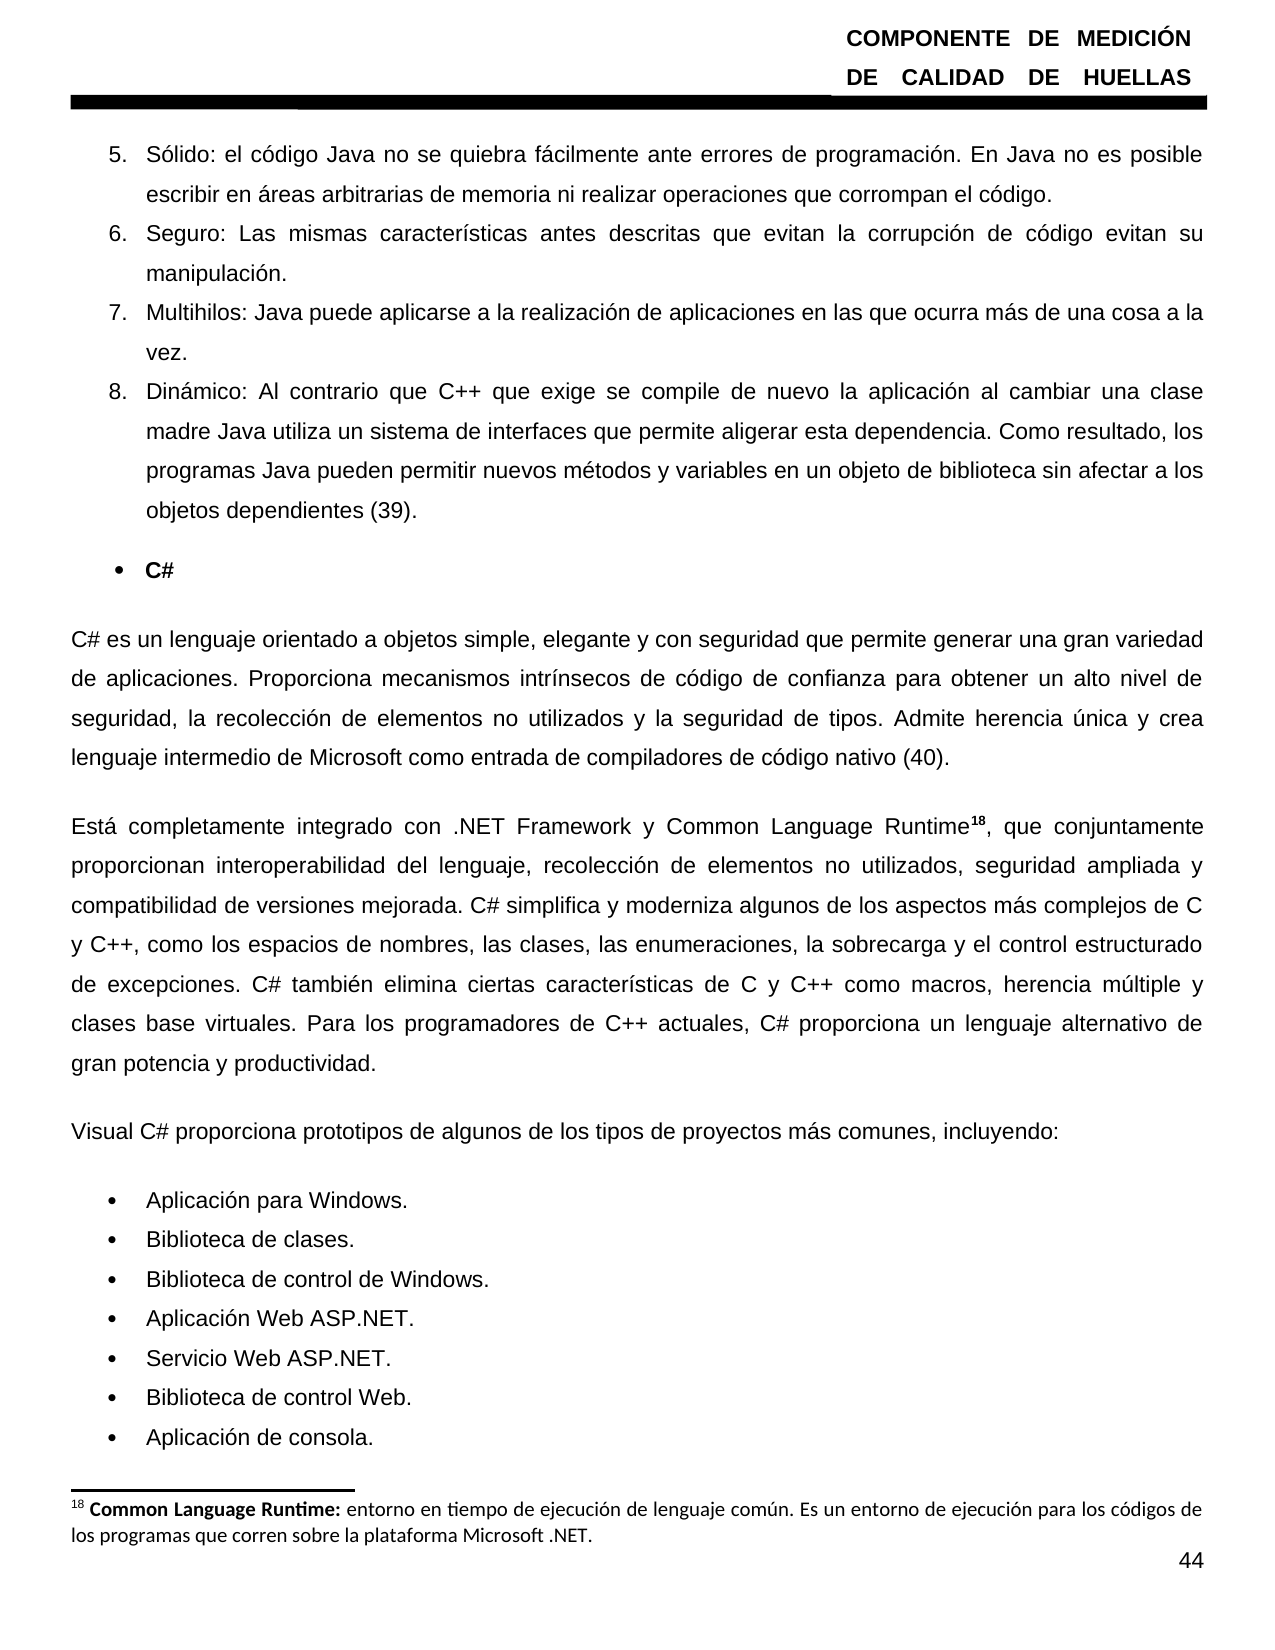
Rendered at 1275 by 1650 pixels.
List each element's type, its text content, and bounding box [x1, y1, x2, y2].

text Visual C# proporciona prototipos de algunos de los tipos de proyectos más comunes, incluyendo: [71, 1118, 1204, 1144]
text C# es un lenguaje orientado a objetos simple, elegante y con seguridad que permite generar una gran variedad de aplicaciones. Proporciona mecanismos intrínsecos de código de confianza para obtener un alto nivel de seguridad, la recolección de elementos no utilizados y la seguridad de tipos. Admite herencia única y crea lenguaje intermedio de Microsoft como entrada de compiladores de código nativo . [71, 626, 1204, 770]
list Servicio Web ASP.NET. [108, 1345, 1204, 1371]
list Seguro: Las mismas características antes descritas que evitan la corrupción de código evitan su manipulación. [108, 220, 1204, 286]
list Sólido: el código Java no se quiebra fácilmente ante errores de programación. En Java no es posible escribir en áreas arbitrarias de memoria ni realizar operaciones que corrompan el código. [108, 141, 1204, 207]
text Está completamente integrado con .NET Framework y Common Language Runtime, que conjuntamente proporcionan interoperabilidad del lenguaje, recolección de elementos no utilizados, seguridad ampliada y compatibilidad de versiones mejorada. C# simplifica y moderniza algunos de los aspectos más complejos de C y C++, como los espacios de nombres, las clases, las enumeraciones, la sobrecarga y el control estructurado de excepciones. C# también elimina ciertas características de C y C++ como macros, herencia múltiple y clases base virtuales. Para los programadores de C++ actuales, C# proporciona un lenguaje alternativo de gran potencia y productividad. [71, 813, 1204, 1076]
list Dinámico: Al contrario que C++ que exige se compile de nuevo la aplicación al cambiar una clase madre Java utiliza un sistema de interfaces que permite aligerar esta dependencia. Como resultado, los programas Java pueden permitir nuevos métodos y variables en un objeto de biblioteca sin afectar a los objetos dependientes. [108, 378, 1204, 523]
list Multihilos: Java puede aplicarse a la realización de aplicaciones en las que ocurra más de una cosa a la vez. [108, 299, 1204, 365]
list Biblioteca de control de Windows. [108, 1266, 1204, 1292]
list Biblioteca de control Web. [108, 1384, 1204, 1411]
text C# [115, 557, 1204, 583]
list Aplicación para Windows. [108, 1187, 1204, 1213]
list Biblioteca de clases. [108, 1226, 1204, 1253]
list Aplicación de consola. [108, 1424, 1204, 1450]
list Aplicación Web ASP.NET. [108, 1305, 1204, 1332]
